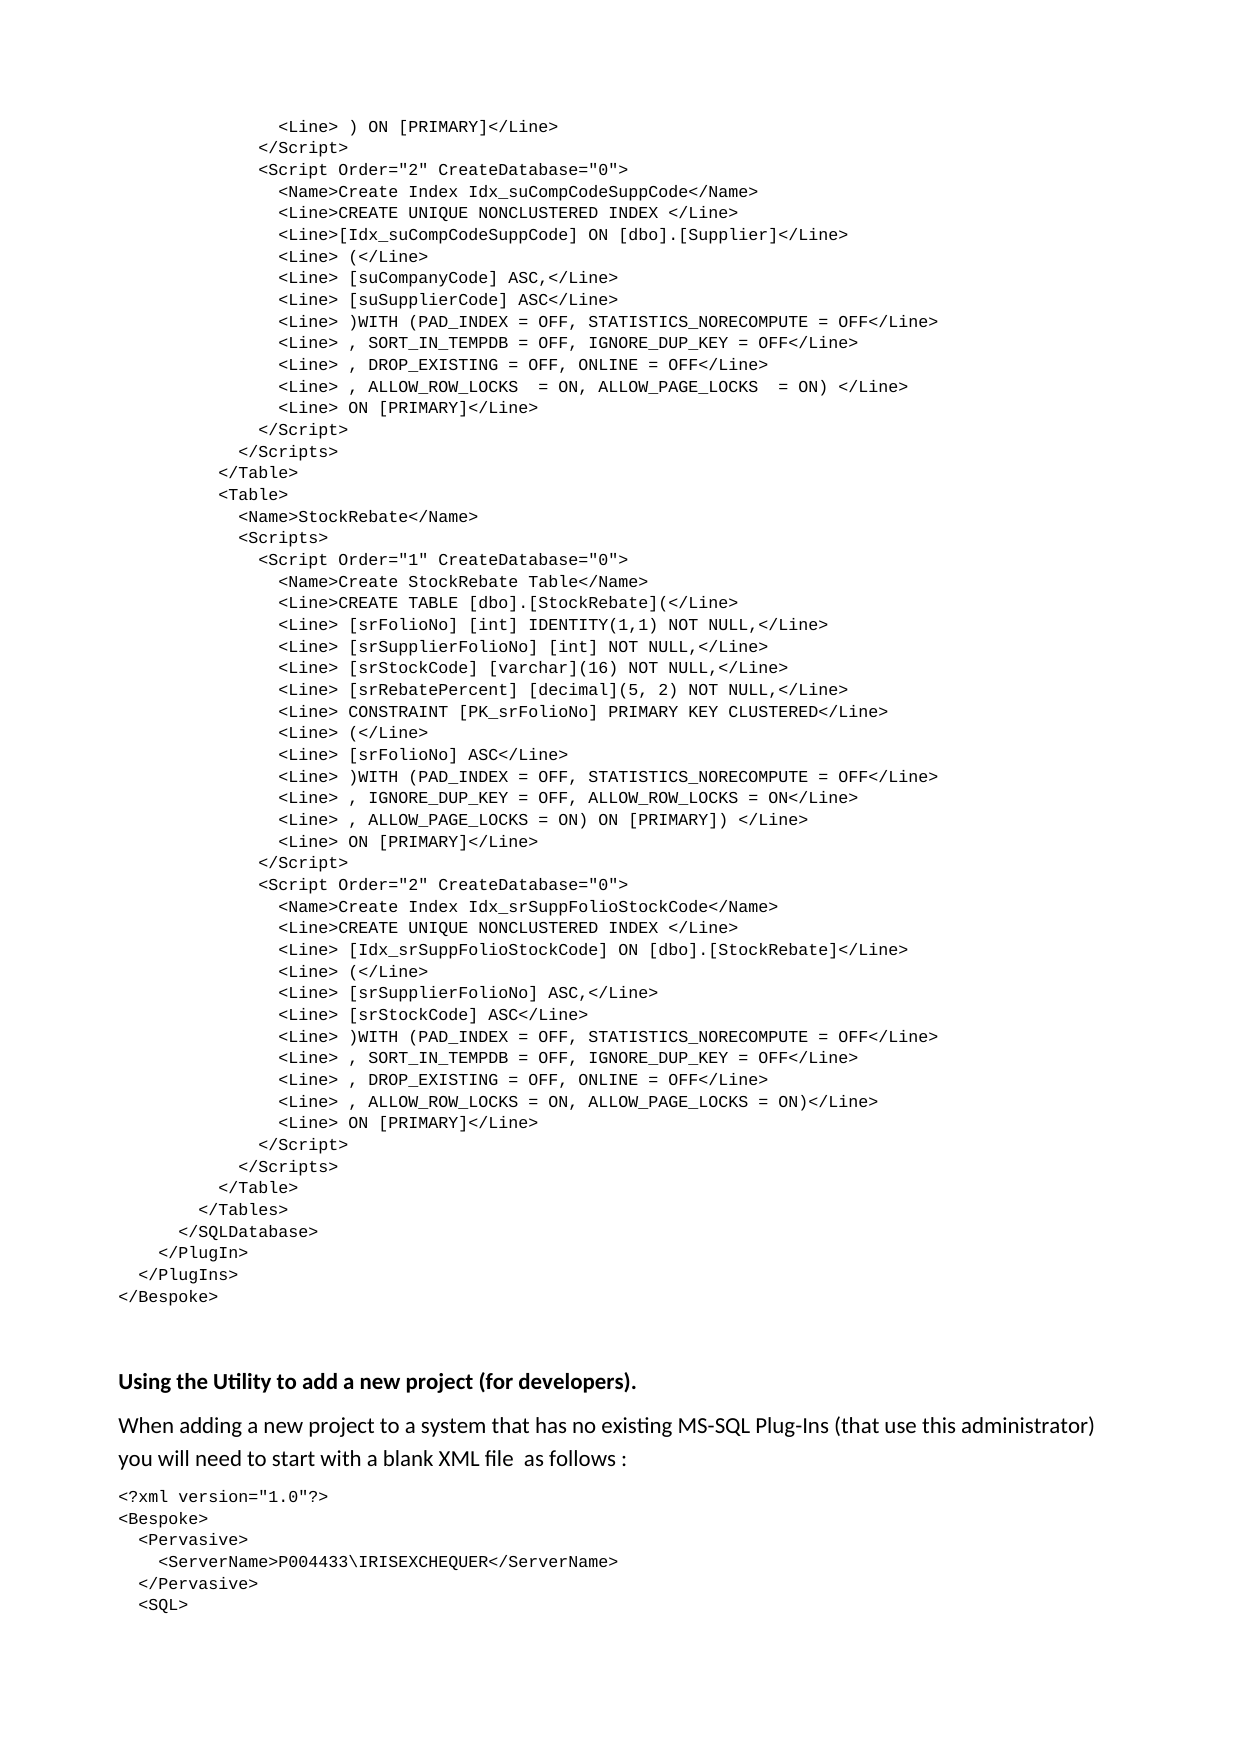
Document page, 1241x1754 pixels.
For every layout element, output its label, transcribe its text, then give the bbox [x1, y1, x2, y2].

text <?xml version="1.0"?> [118, 1488, 1122, 1507]
text <Bespoke> [118, 1510, 1122, 1529]
text <Scripts> [118, 530, 1122, 549]
text </Scripts> [118, 1158, 1122, 1177]
text <Line> ) ON [PRIMARY]</Line> [118, 118, 1122, 137]
text </Script> [118, 140, 1122, 159]
text <SQL> [118, 1597, 1122, 1616]
text <Line> [srSupplierFolioNo] [int] NOT NULL,</Line> [118, 638, 1122, 657]
text <Line> ON [PRIMARY]</Line> [118, 1115, 1122, 1134]
text <Script Order="2" CreateDatabase="0"> [118, 876, 1122, 895]
text <Line> (</Line> [118, 725, 1122, 744]
text <Name>Create StockRebate Table</Name> [118, 573, 1122, 592]
text <Line>[Idx_suCompCodeSuppCode] ON [dbo].[Supplier]</Line> [118, 226, 1122, 245]
text </Table> [118, 1180, 1122, 1199]
text </PlugIns> [118, 1266, 1122, 1285]
text </Script> [118, 421, 1122, 440]
text <Line> [srFolioNo] ASC</Line> [118, 746, 1122, 765]
text <Line>CREATE UNIQUE NONCLUSTERED INDEX </Line> [118, 920, 1122, 939]
text </Script> [118, 855, 1122, 874]
text <Line> CONSTRAINT [PK_srFolioNo] PRIMARY KEY CLUSTERED</Line> [118, 703, 1122, 722]
text <Name>Create Index Idx_srSuppFolioStockCode</Name> [118, 898, 1122, 917]
text <Line> , ALLOW_ROW_LOCKS = ON, ALLOW_PAGE_LOCKS = ON) </Line> [118, 378, 1122, 397]
text <Line> , ALLOW_ROW_LOCKS = ON, ALLOW_PAGE_LOCKS = ON)</Line> [118, 1093, 1122, 1112]
text <ServerName>P004433\IRISEXCHEQUER</ServerName> [118, 1553, 1122, 1572]
text </PlugIn> [118, 1245, 1122, 1264]
text <Line> [srRebatePercent] [decimal](5, 2) NOT NULL,</Line> [118, 681, 1122, 700]
text </Script> [118, 1136, 1122, 1155]
text </Scripts> [118, 443, 1122, 462]
text <Line> [suSupplierCode] ASC</Line> [118, 291, 1122, 310]
text <Line> , DROP_EXISTING = OFF, ONLINE = OFF</Line> [118, 356, 1122, 375]
text <Name>Create Index Idx_suCompCodeSuppCode</Name> [118, 183, 1122, 202]
text <Line> ON [PRIMARY]</Line> [118, 833, 1122, 852]
text <Line> [srStockCode] ASC</Line> [118, 1006, 1122, 1025]
text <Line> [srFolioNo] [int] IDENTITY(1,1) NOT NULL,</Line> [118, 616, 1122, 635]
text <Line> [srSupplierFolioNo] ASC,</Line> [118, 985, 1122, 1004]
text <Line> , ALLOW_PAGE_LOCKS = ON) ON [PRIMARY]) </Line> [118, 811, 1122, 830]
text <Line> [suCompanyCode] ASC,</Line> [118, 270, 1122, 289]
text <Line>CREATE TABLE [dbo].[StockRebate](</Line> [118, 595, 1122, 614]
text <Name>StockRebate</Name> [118, 508, 1122, 527]
text <Line> (</Line> [118, 248, 1122, 267]
text <Script Order="1" CreateDatabase="0"> [118, 551, 1122, 570]
text <Line> , SORT_IN_TEMPDB = OFF, IGNORE_DUP_KEY = OFF</Line> [118, 335, 1122, 354]
text <Line> [Idx_srSuppFolioStockCode] ON [dbo].[StockRebate]</Line> [118, 941, 1122, 960]
text </Bespoke> [118, 1288, 1122, 1307]
text <Line> (</Line> [118, 963, 1122, 982]
text <Line> )WITH (PAD_INDEX = OFF, STATISTICS_NORECOMPUTE = OFF</Line> [118, 313, 1122, 332]
text Using the Utility to add a new project (for developers). [118, 1367, 1122, 1395]
text <Script Order="2" CreateDatabase="0"> [118, 161, 1122, 180]
text <Table> [118, 486, 1122, 505]
text <Line>CREATE UNIQUE NONCLUSTERED INDEX </Line> [118, 205, 1122, 224]
text <Line> , IGNORE_DUP_KEY = OFF, ALLOW_ROW_LOCKS = ON</Line> [118, 790, 1122, 809]
text <Line> ON [PRIMARY]</Line> [118, 400, 1122, 419]
text <Line> , DROP_EXISTING = OFF, ONLINE = OFF</Line> [118, 1071, 1122, 1090]
text When adding a new project to a system that has no existing MS-SQL Plug-Ins (that use this administrator) you will need to start with a blank XML file as follows : [118, 1412, 1122, 1472]
text </SQLDatabase> [118, 1223, 1122, 1242]
text <Line> [srStockCode] [varchar](16) NOT NULL,</Line> [118, 660, 1122, 679]
text <Line> )WITH (PAD_INDEX = OFF, STATISTICS_NORECOMPUTE = OFF</Line> [118, 1028, 1122, 1047]
text <Line> , SORT_IN_TEMPDB = OFF, IGNORE_DUP_KEY = OFF</Line> [118, 1050, 1122, 1069]
text </Table> [118, 465, 1122, 484]
text </Tables> [118, 1201, 1122, 1220]
text <Line> )WITH (PAD_INDEX = OFF, STATISTICS_NORECOMPUTE = OFF</Line> [118, 768, 1122, 787]
text <Pervasive> [118, 1532, 1122, 1551]
text </Pervasive> [118, 1575, 1122, 1594]
